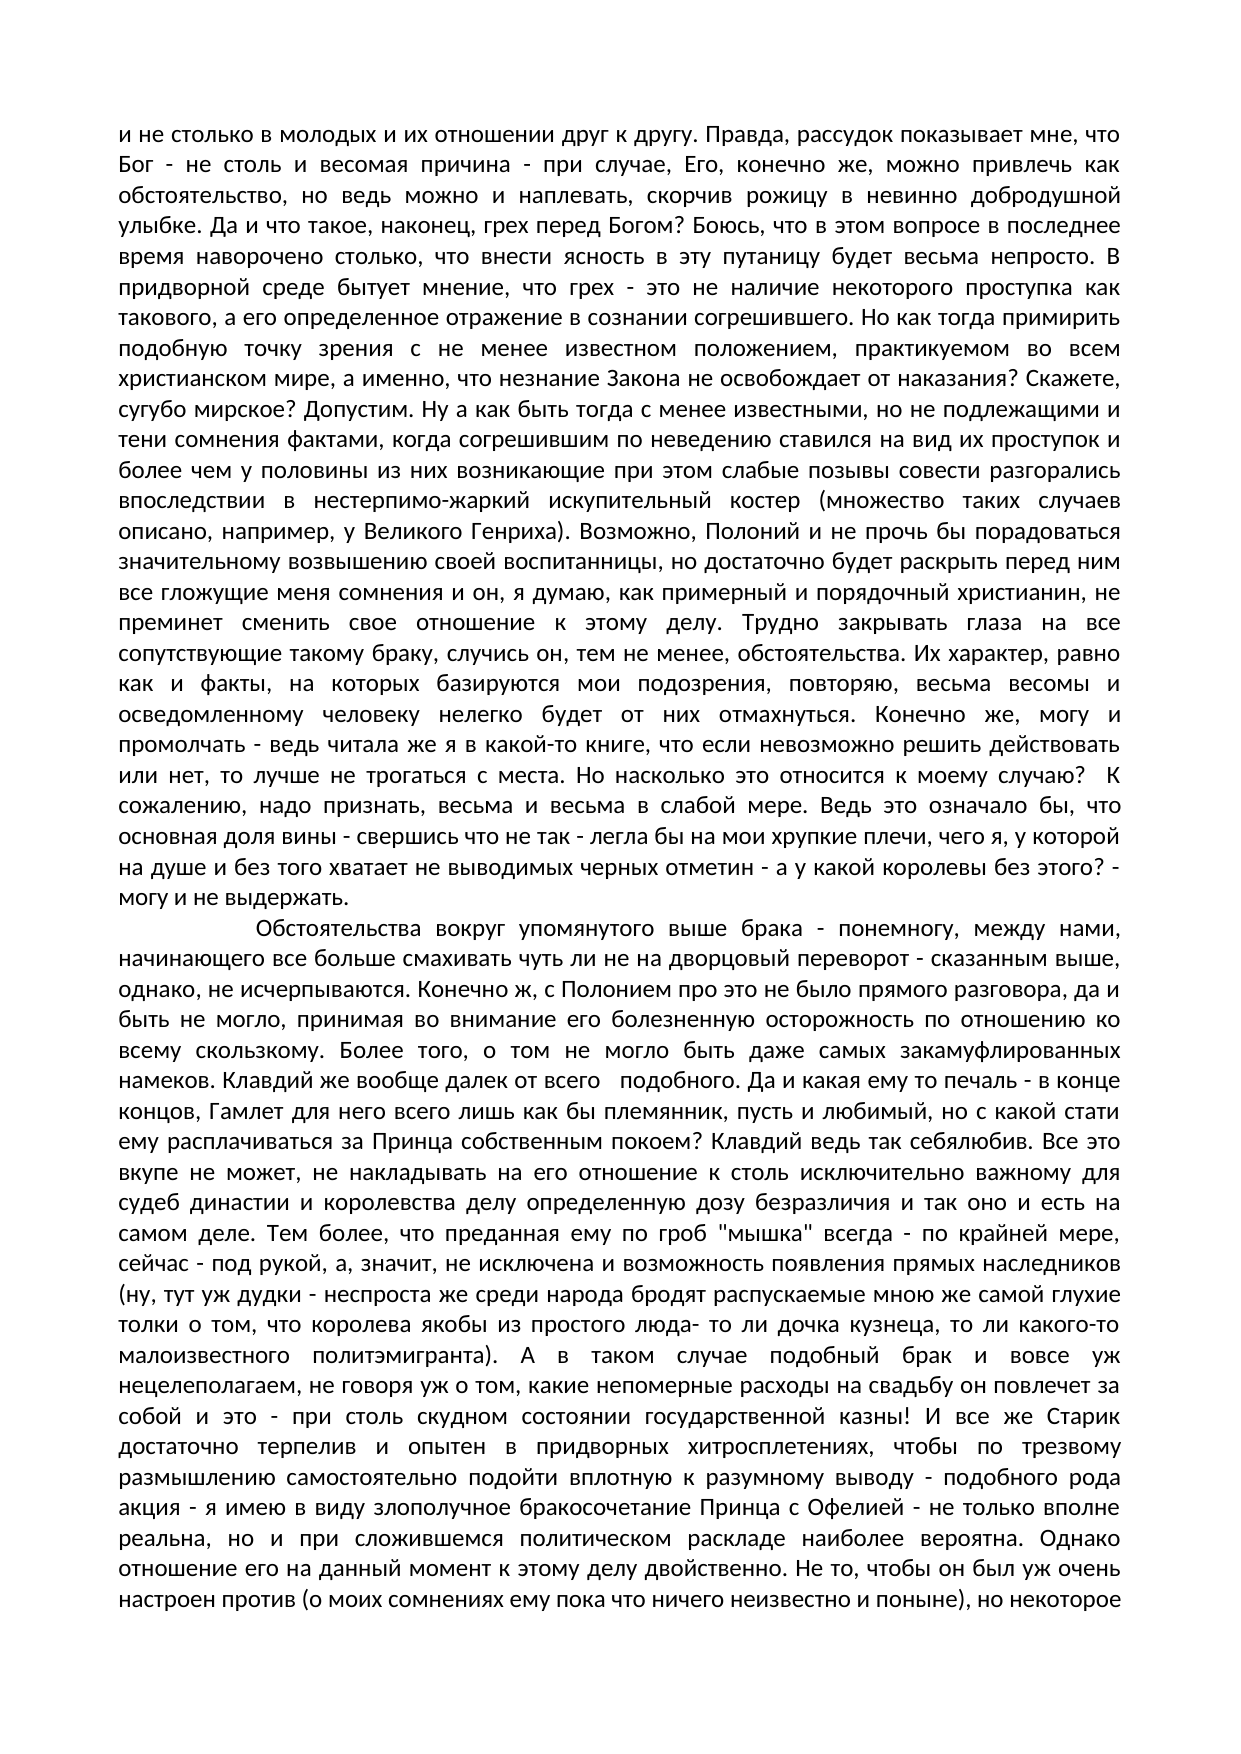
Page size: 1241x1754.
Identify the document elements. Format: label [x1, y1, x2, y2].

text [118, 912, 1122, 1614]
text [118, 118, 1122, 912]
